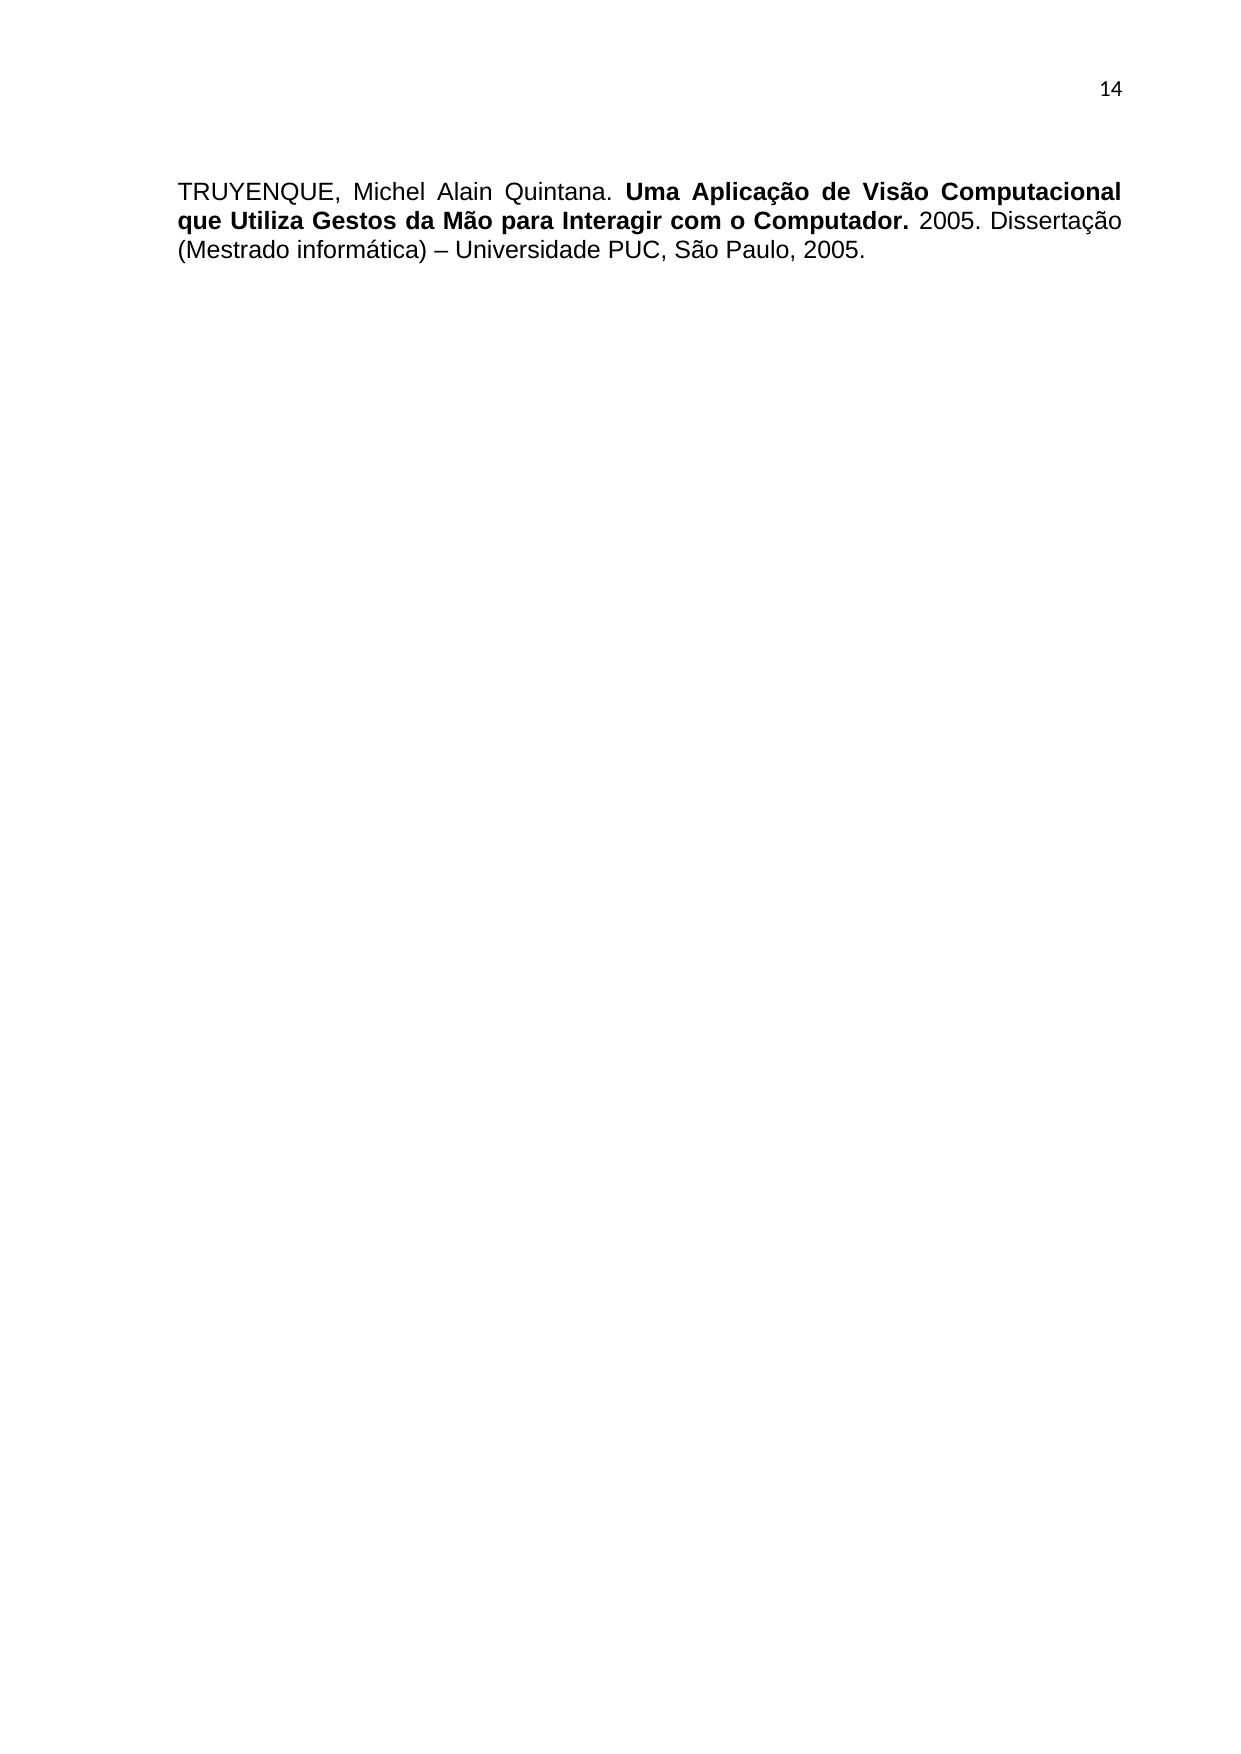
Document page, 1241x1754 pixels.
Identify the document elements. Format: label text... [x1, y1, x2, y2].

text TRUYENQUE, Michel Alain Quintana. Uma Aplicação de Visão Computacional que Utiliza Gestos da Mão para Interagir com o Computador. 2005. Dissertação (Mestrado informática) – Universidade PUC, São Paulo, 2005. [177, 177, 1122, 263]
